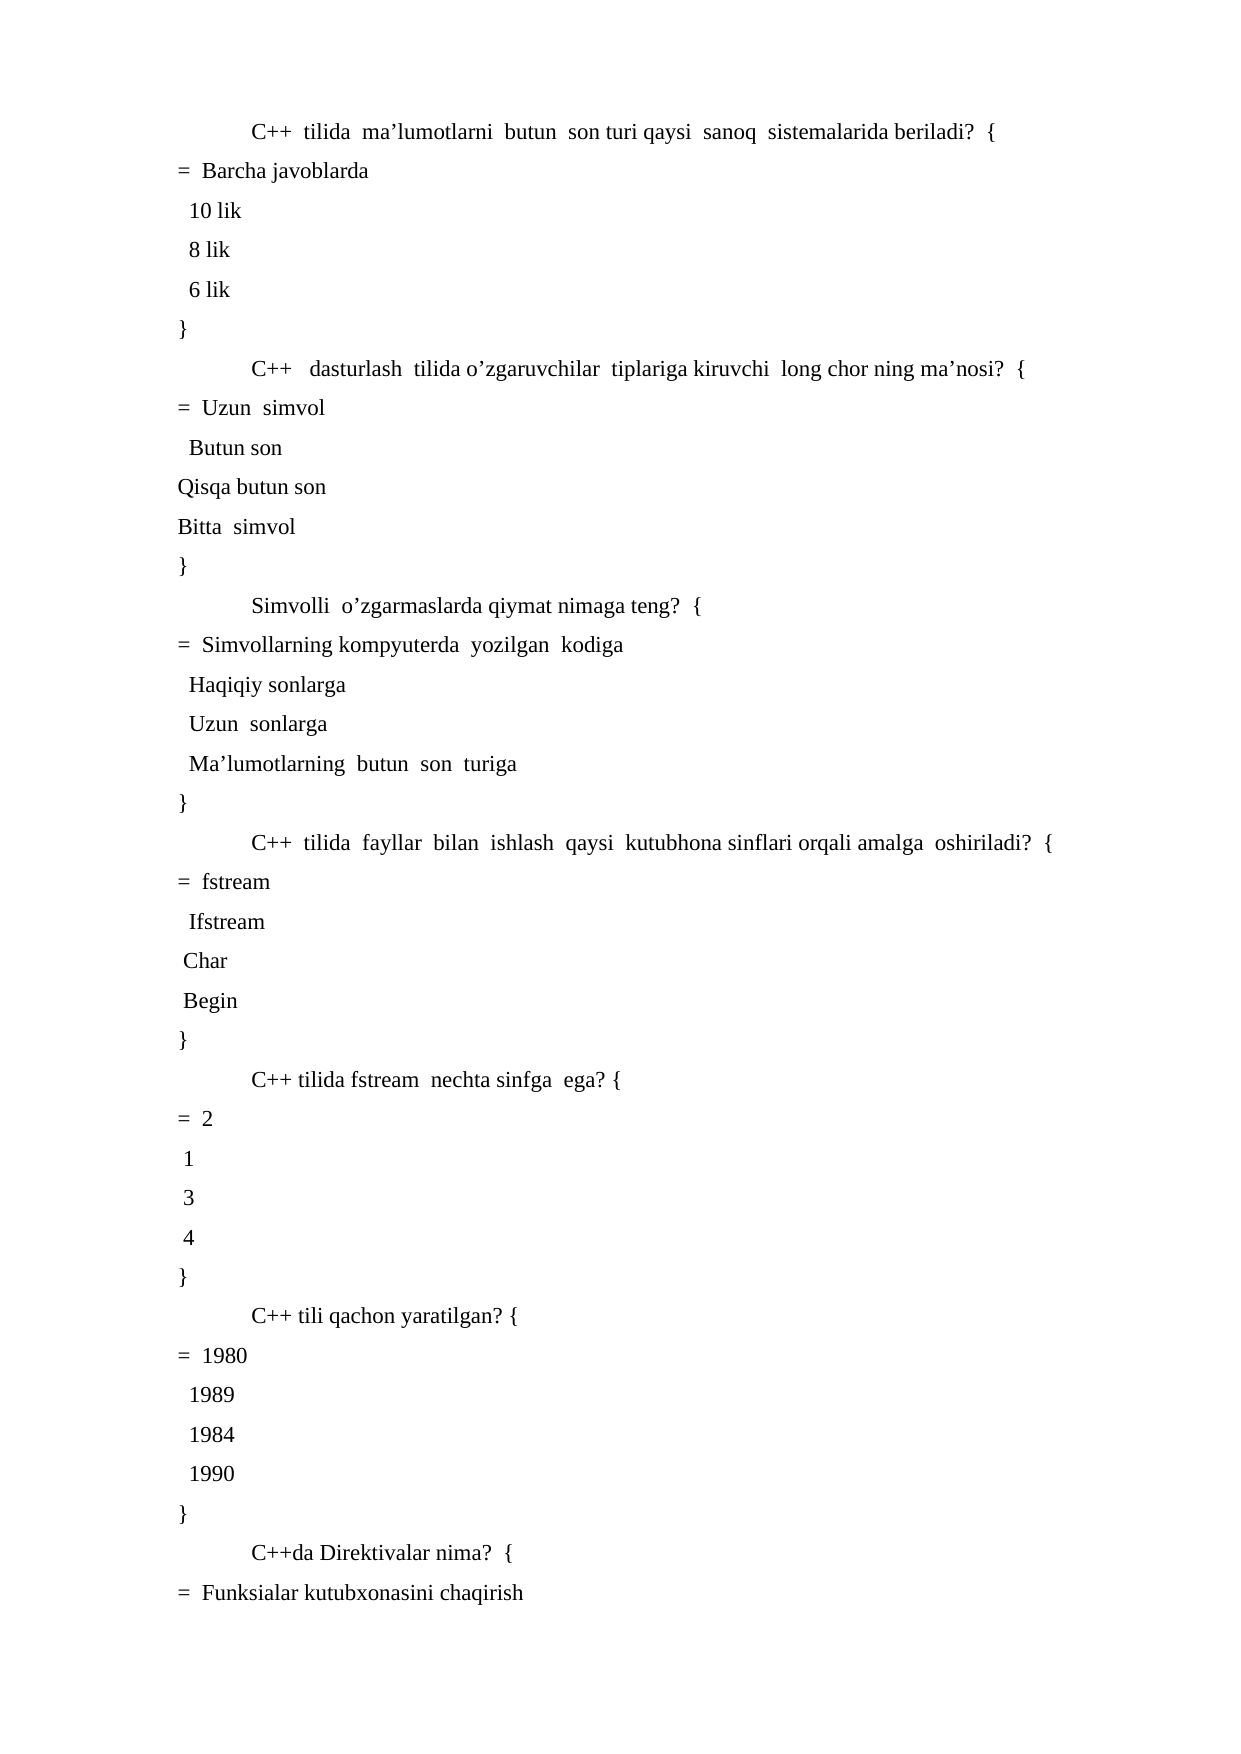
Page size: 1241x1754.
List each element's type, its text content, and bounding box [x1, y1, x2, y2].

text } [177, 1026, 1152, 1052]
text 1990 [177, 1460, 1152, 1487]
text } [177, 316, 1152, 342]
text C++ tilida fstream nechta sinfga ega? { [177, 1066, 1152, 1092]
text } [177, 552, 1152, 579]
text Qisqa butun son [177, 473, 1152, 500]
text Simvolli o’zgarmaslarda qiymat nimaga teng? { [177, 592, 1152, 618]
text C++ tilida fayllar bilan ishlash qaysi kutubhona sinflari orqali amalga oshiriladi? { [177, 829, 1152, 855]
text Butun son [177, 434, 1152, 460]
text 1984 [177, 1421, 1152, 1447]
text 8 lik [177, 237, 1152, 263]
text = Barcha javoblarda [177, 158, 1152, 184]
text Ifstream [177, 908, 1152, 934]
text = 1980 [177, 1342, 1152, 1368]
text 3 [177, 1184, 1152, 1210]
text } [177, 1500, 1152, 1526]
text C++ tili qachon yaratilgan? { [177, 1302, 1152, 1329]
text C++da Direktivalar nima? { [177, 1539, 1152, 1566]
text Bitta simvol [177, 513, 1152, 539]
text } [177, 1263, 1152, 1289]
text } [177, 789, 1152, 816]
text Ma’lumotlarning butun son turiga [177, 750, 1152, 776]
text 10 lik [177, 197, 1152, 223]
text Haqiqiy sonlarga [177, 671, 1152, 697]
text = Uzun simvol [177, 394, 1152, 421]
text Begin [177, 987, 1152, 1013]
text = Funksialar kutubxonasini chaqirish [177, 1579, 1152, 1605]
text 1 [177, 1144, 1152, 1171]
text C++ tilida ma’lumotlarni butun son turi qaysi sanoq sistemalarida beriladi? { [177, 118, 1152, 144]
text C++ dasturlash tilida o’zgaruvchilar tiplariga kiruvchi long chor ning ma’nosi? { [177, 355, 1152, 381]
text Char [177, 947, 1152, 973]
text 4 [177, 1223, 1152, 1250]
text = Simvollarning kompyuterda yozilgan kodiga [177, 631, 1152, 658]
text 6 lik [177, 276, 1152, 302]
text = fstream [177, 868, 1152, 894]
text 1989 [177, 1381, 1152, 1408]
text Uzun sonlarga [177, 710, 1152, 737]
text = 2 [177, 1105, 1152, 1131]
